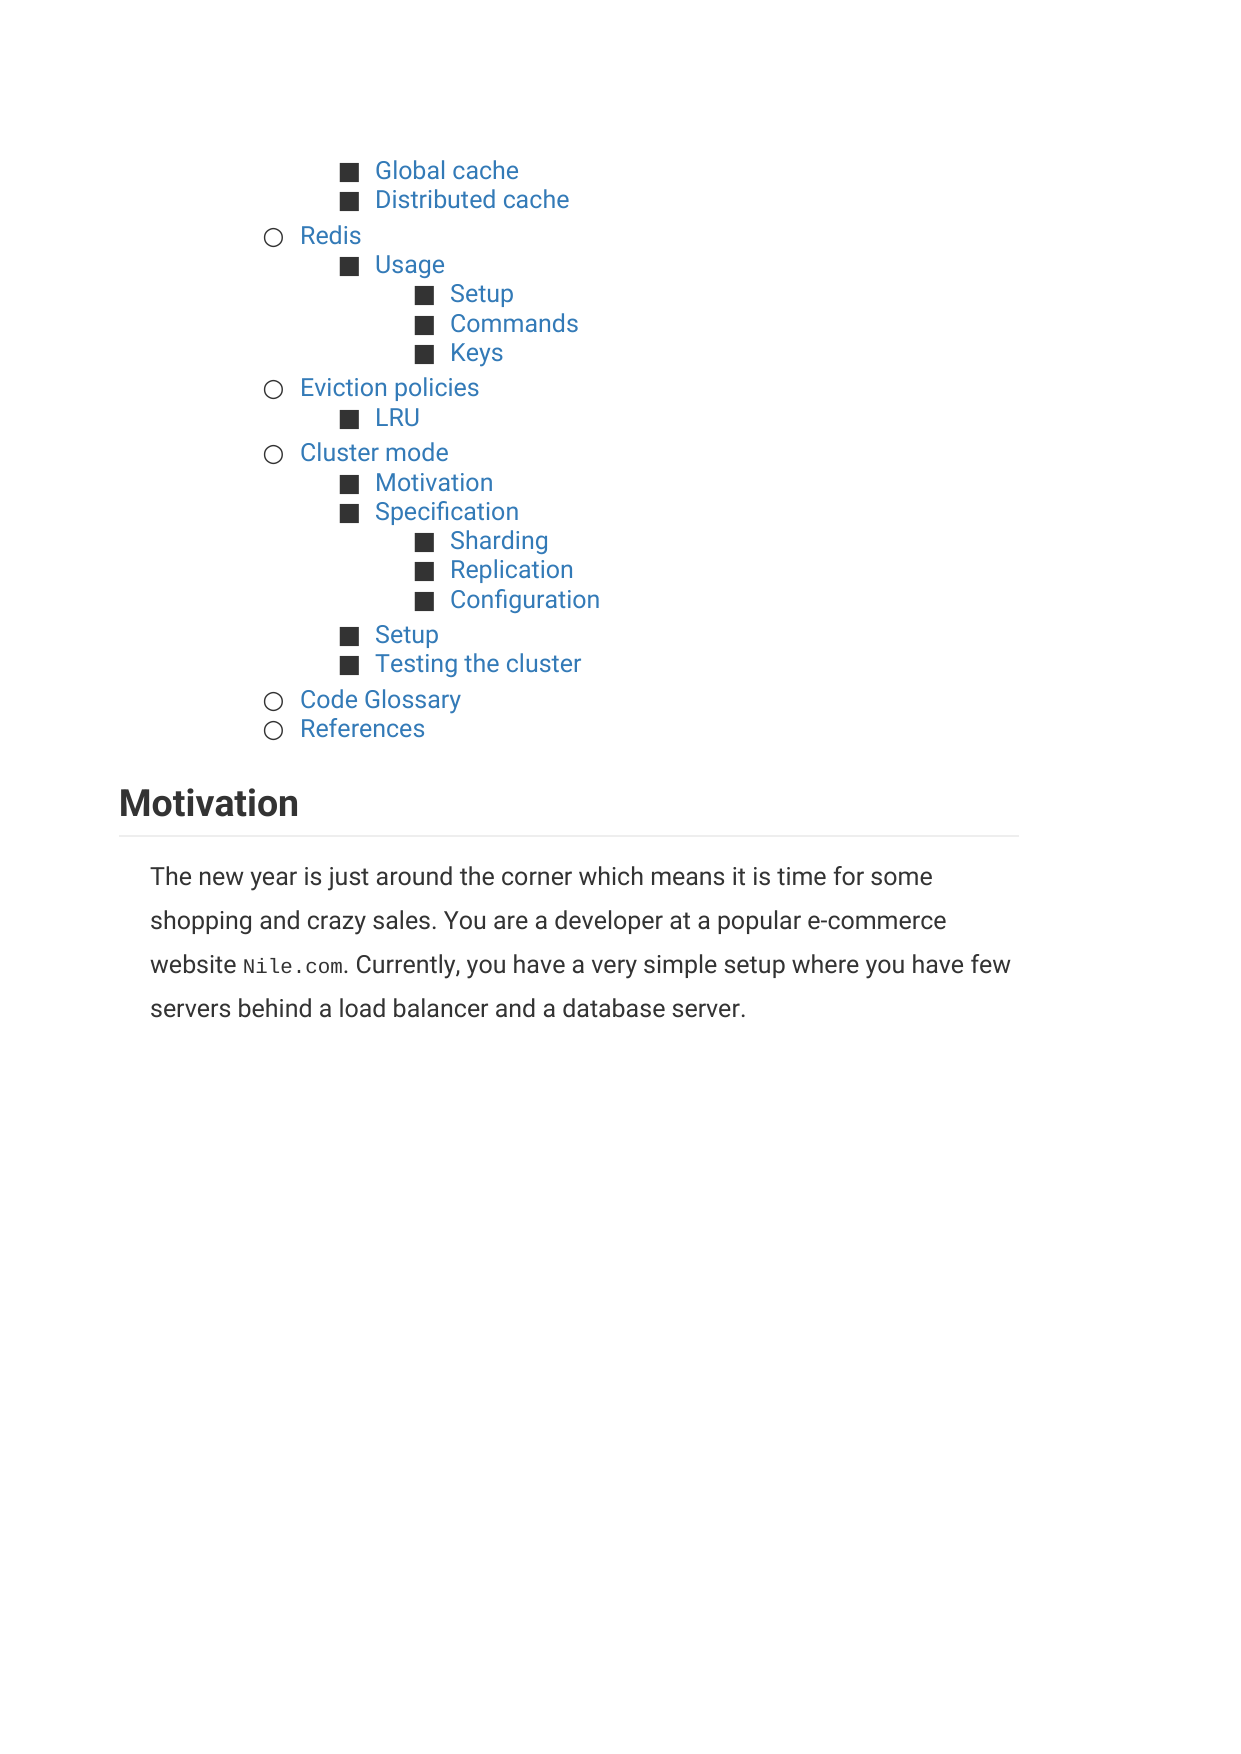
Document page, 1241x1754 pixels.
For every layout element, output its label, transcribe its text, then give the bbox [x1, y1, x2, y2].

list LRU [337, 403, 1019, 432]
list Configuration [412, 585, 1019, 614]
list References [262, 714, 1019, 744]
list Commands [412, 309, 1019, 338]
subtitle Motivation [119, 781, 1019, 835]
list Global cache [337, 150, 1019, 186]
list Cluster mode [262, 432, 1019, 468]
text The new year is just around the corner which means it is time for some shopping and crazy sales. You are a developer at a popular e-commerce website Nile.com. Currently, you have a very simple setup where you have few servers behind a load balancer and a database server. [150, 862, 1019, 1023]
list Code Glossary [262, 679, 1019, 714]
list Testing the cluster [337, 649, 1019, 679]
list Sharding [412, 526, 1019, 556]
list Setup [412, 279, 1019, 309]
list Redis [262, 215, 1019, 250]
list Motivation [337, 468, 1019, 497]
list Eviction policies [262, 367, 1019, 403]
list Setup [337, 614, 1019, 649]
list Replication [412, 556, 1019, 585]
list Distributed cache [337, 186, 1019, 215]
list Specification [337, 497, 1019, 526]
list Keys [412, 338, 1019, 367]
list Usage [337, 250, 1019, 279]
